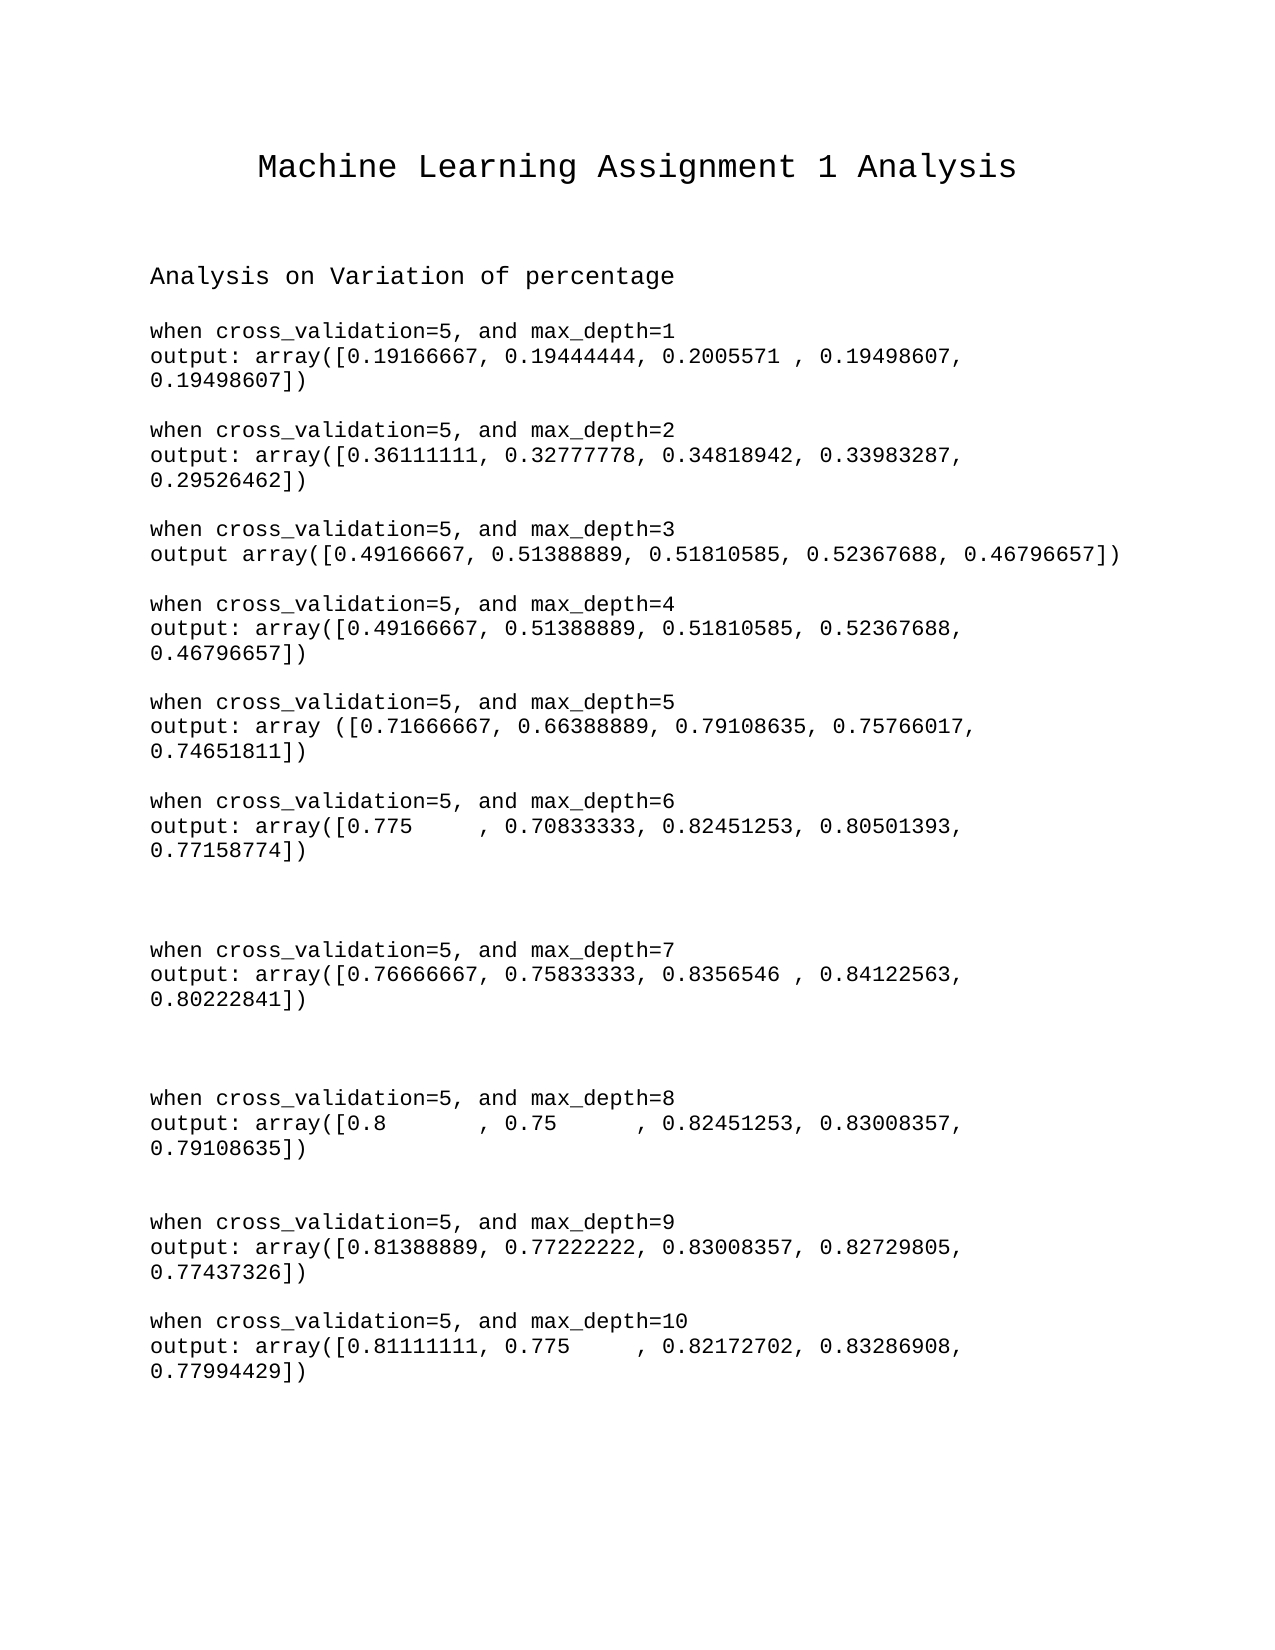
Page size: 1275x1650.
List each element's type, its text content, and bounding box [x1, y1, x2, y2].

text when cross_validation=5, and max_depth=10 [150, 1311, 1125, 1335]
text when cross_validation=5, and max_depth=5 [150, 691, 1125, 716]
text when cross_validation=5, and max_depth=1 [150, 320, 1125, 345]
text when cross_validation=5, and max_depth=7 [150, 939, 1125, 963]
text when cross_validation=5, and max_depth=4 [150, 593, 1125, 618]
text Machine Learning Assignment 1 Analysis [150, 150, 1125, 188]
text when cross_validation=5, and max_depth=9 [150, 1211, 1125, 1236]
text output: array([0.81111111, 0.775 , 0.82172702, 0.83286908, 0.77994429]) [150, 1335, 1125, 1385]
text when cross_validation=5, and max_depth=8 [150, 1087, 1125, 1112]
text Analysis on Variation of percentage [150, 263, 1125, 292]
text when cross_validation=5, and max_depth=2 [150, 419, 1125, 444]
text when cross_validation=5, and max_depth=6 [150, 790, 1125, 815]
text output array([0.49166667, 0.51388889, 0.51810585, 0.52367688, 0.46796657]) [150, 543, 1125, 568]
text output: array([0.8 , 0.75 , 0.82451253, 0.83008357, 0.79108635]) [150, 1112, 1125, 1162]
text output: array ([0.71666667, 0.66388889, 0.79108635, 0.75766017, 0.74651811]) [150, 716, 1125, 765]
text output: array([0.36111111, 0.32777778, 0.34818942, 0.33983287, 0.29526462]) [150, 444, 1125, 494]
text output: array([0.81388889, 0.77222222, 0.83008357, 0.82729805, 0.77437326]) [150, 1236, 1125, 1286]
text output: array([0.76666667, 0.75833333, 0.8356546 , 0.84122563, 0.80222841]) [150, 963, 1125, 1013]
text when cross_validation=5, and max_depth=3 [150, 518, 1125, 543]
text output: array([0.49166667, 0.51388889, 0.51810585, 0.52367688, 0.46796657]) [150, 618, 1125, 667]
text output: array([0.775 , 0.70833333, 0.82451253, 0.80501393, 0.77158774]) [150, 815, 1125, 864]
text output: array([0.19166667, 0.19444444, 0.2005571 , 0.19498607, 0.19498607]) [150, 345, 1125, 394]
